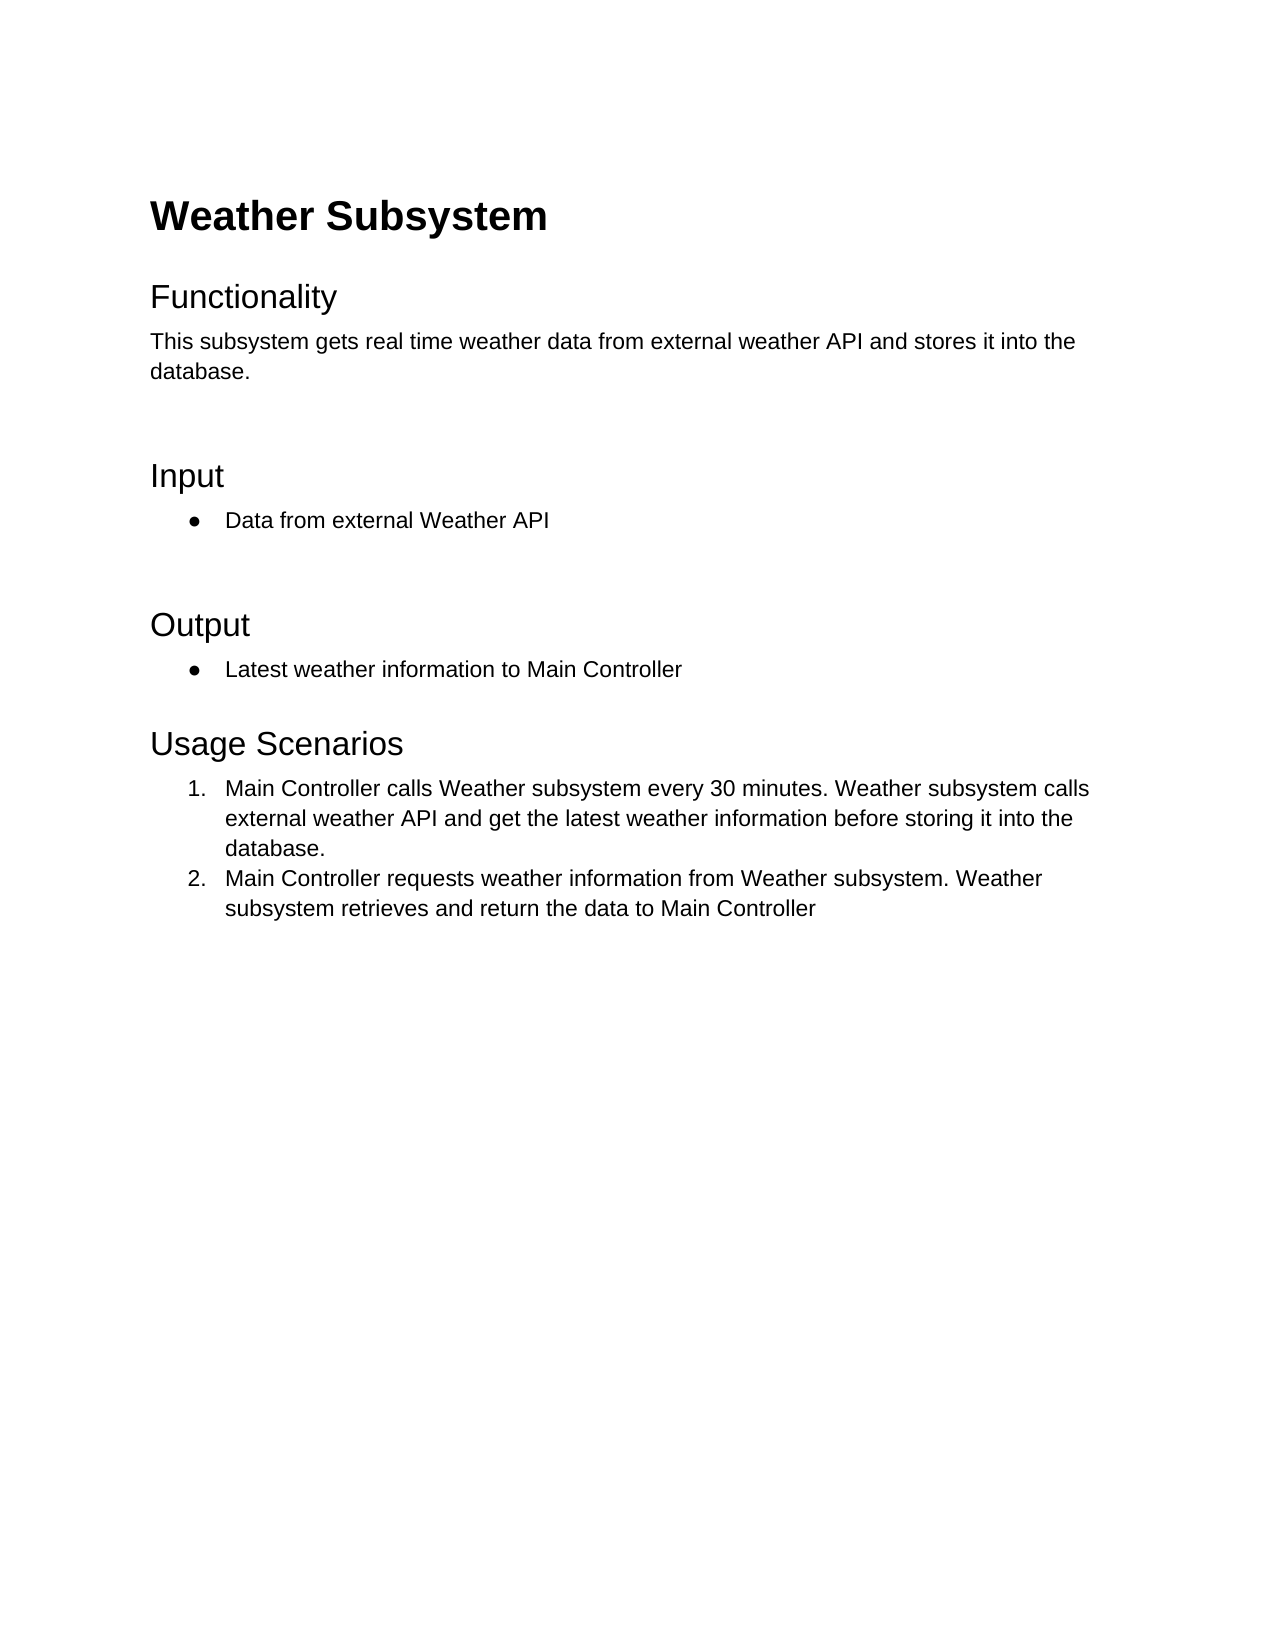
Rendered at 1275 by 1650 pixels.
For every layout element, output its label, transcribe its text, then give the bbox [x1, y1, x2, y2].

subtitle Output [150, 605, 1125, 643]
subtitle Functionality [150, 277, 1125, 316]
subtitle Weather Subsystem [150, 192, 1125, 239]
list Main Controller requests weather information from Weather subsystem. Weather subsystem retrieves and return the data to Main Controller [187, 865, 1125, 922]
list Latest weather information to Main Controller [187, 656, 1125, 682]
text This subsystem gets real time weather data from external weather API and stores it into the database. [150, 328, 1125, 384]
list Data from external Weather API [187, 507, 1125, 533]
list Main Controller calls Weather subsystem every 30 minutes. Weather subsystem calls external weather API and get the latest weather information before storing it into the database. [187, 774, 1125, 861]
subtitle Usage Scenarios [150, 724, 1125, 762]
subtitle Input [150, 456, 1125, 494]
